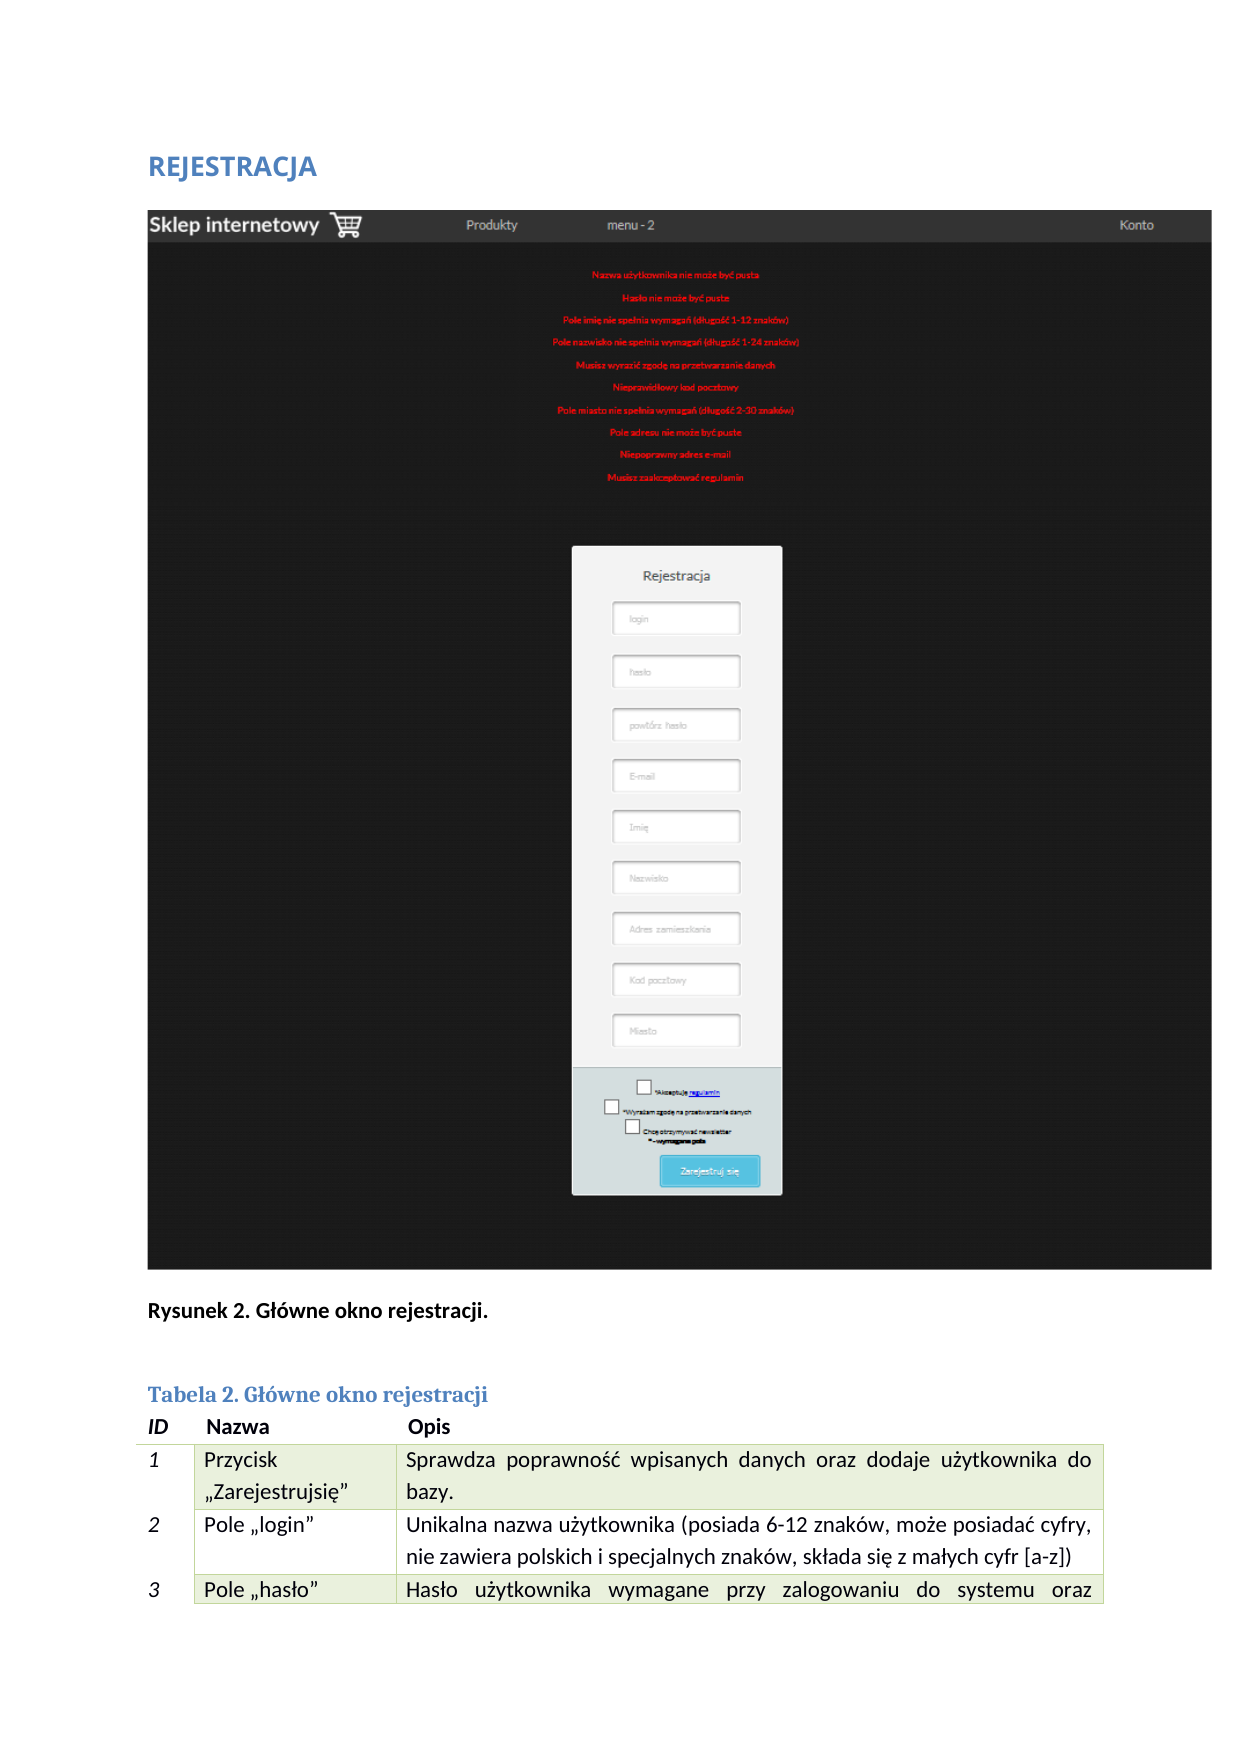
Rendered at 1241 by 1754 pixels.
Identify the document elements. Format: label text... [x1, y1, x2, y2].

subtitle REJESTRACJA [148, 148, 1093, 184]
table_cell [397, 1575, 1103, 1603]
table_cell 3 [136, 1574, 194, 1603]
table_cell Pole „login” [195, 1510, 396, 1574]
subtitle Rysunek 2. Główne okno rejestracji. [148, 1296, 1093, 1324]
table_cell 2 [136, 1509, 194, 1574]
table_cell Przycisk „Zarejestrujsię” [195, 1445, 396, 1509]
table_header Opis [396, 1412, 1104, 1444]
table_cell Unikalna nazwa użytkownika (posiada 6-12 znaków, może posiadać cyfry, nie zawiera polskich i specjalnych znaków, składa się z małych cyfr [a-z]) [397, 1510, 1103, 1574]
table_cell 1 [136, 1445, 194, 1509]
table_header Nazwa [194, 1412, 396, 1444]
picture [147, 210, 1212, 1272]
table_header ID [136, 1412, 194, 1444]
table_cell Pole „hasło” [195, 1575, 396, 1603]
subtitle Tabela 2. Główne okno rejestracji [148, 1382, 1093, 1408]
table_cell Sprawdza poprawność wpisanych danych oraz dodaje użytkownika do bazy. [397, 1445, 1103, 1509]
